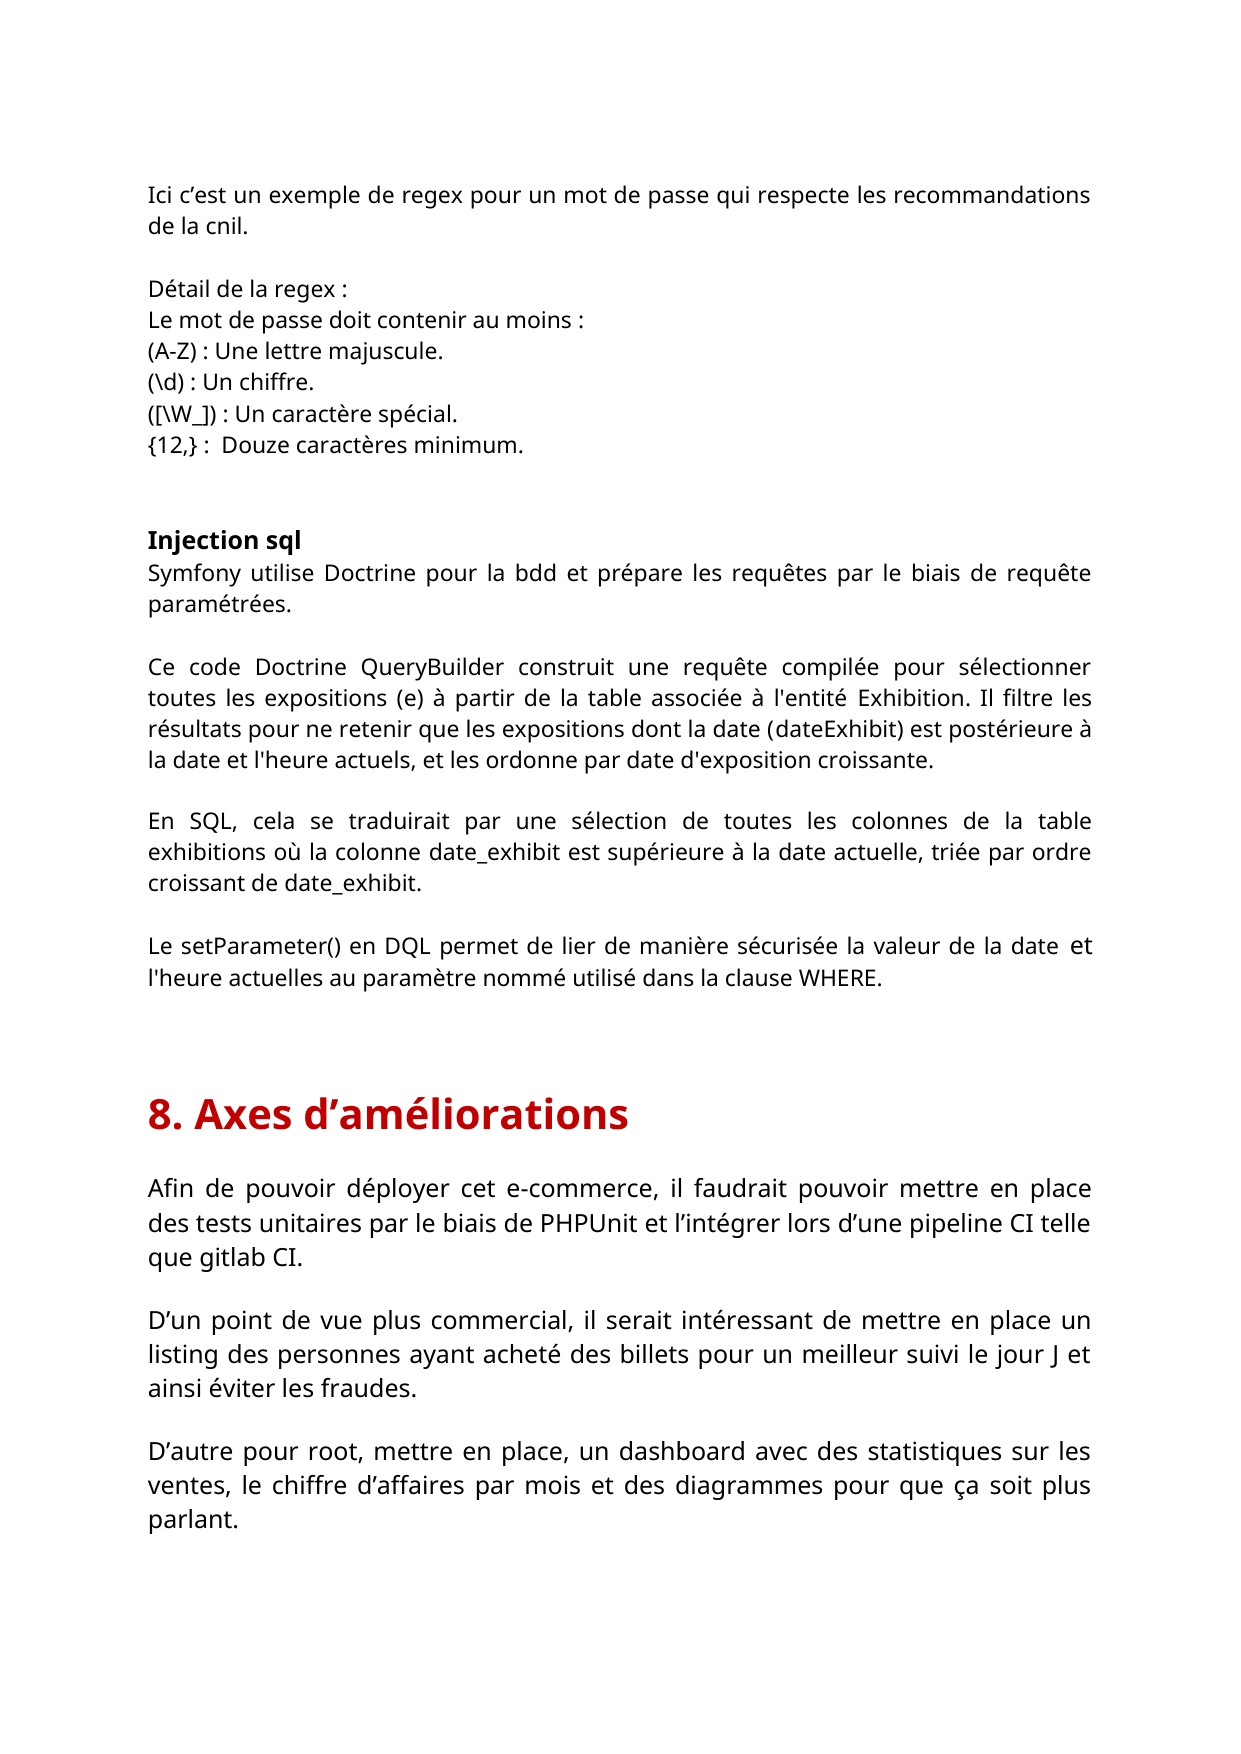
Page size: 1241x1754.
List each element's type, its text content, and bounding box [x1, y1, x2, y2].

text Le setParameter() en DQL permet de lier de manière sécurisée la valeur de la date et l'heure actuelles au paramètre nommé utilisé dans la clause WHERE. [148, 927, 1093, 993]
text Symfony utilise Doctrine pour la bdd et prépare les requêtes par le biais de requête paramétrées. [148, 557, 1093, 619]
text Ce code Doctrine QueryBuilder construit une requête compilée pour sélectionner toutes les expositions (e) à partir de la table associée à l'entité Exhibition. Il filtre les résultats pour ne retenir que les expositions dont la date (dateExhibit) est postérieure à la date et l'heure actuels, et les ordonne par date d'exposition croissante. [148, 650, 1093, 775]
text D’autre pour root, mettre en place, un dashboard avec des statistiques sur les ventes, le chiffre d’affaires par mois et des diagrammes pour que ça soit plus parlant. [148, 1434, 1093, 1536]
text (A-Z) : Une lettre majuscule. [148, 335, 1093, 366]
text Détail de la regex : [148, 273, 1093, 304]
text Injection sql [148, 523, 1093, 557]
text D’un point de vue plus commercial, il serait intéressant de mettre en place un listing des personnes ayant acheté des billets pour un meilleur suivi le jour J et ainsi éviter les fraudes. [148, 1302, 1093, 1405]
text 8. Axes d’améliorations [148, 1085, 1093, 1142]
text En SQL, cela se traduirait par une sélection de toutes les colonnes de la table exhibitions où la colonne date_exhibit est supérieure à la date actuelle, triée par ordre croissant de date_exhibit. [148, 804, 1093, 898]
text Afin de pouvoir déployer cet e-commerce, il faudrait pouvoir mettre en place des tests unitaires par le biais de PHPUnit et l’intégrer lors d’une pipeline CI telle que gitlab CI. [148, 1171, 1093, 1273]
text Le mot de passe doit contenir au moins : [148, 304, 1093, 335]
text ([\W_]) : Un caractère spécial. [148, 398, 1093, 429]
text (\d) : Un chiffre. [148, 366, 1093, 398]
text {12,} : Douze caractères minimum. [148, 429, 1093, 460]
text Ici c’est un exemple de regex pour un mot de passe qui respecte les recommandations de la cnil. [148, 179, 1093, 241]
